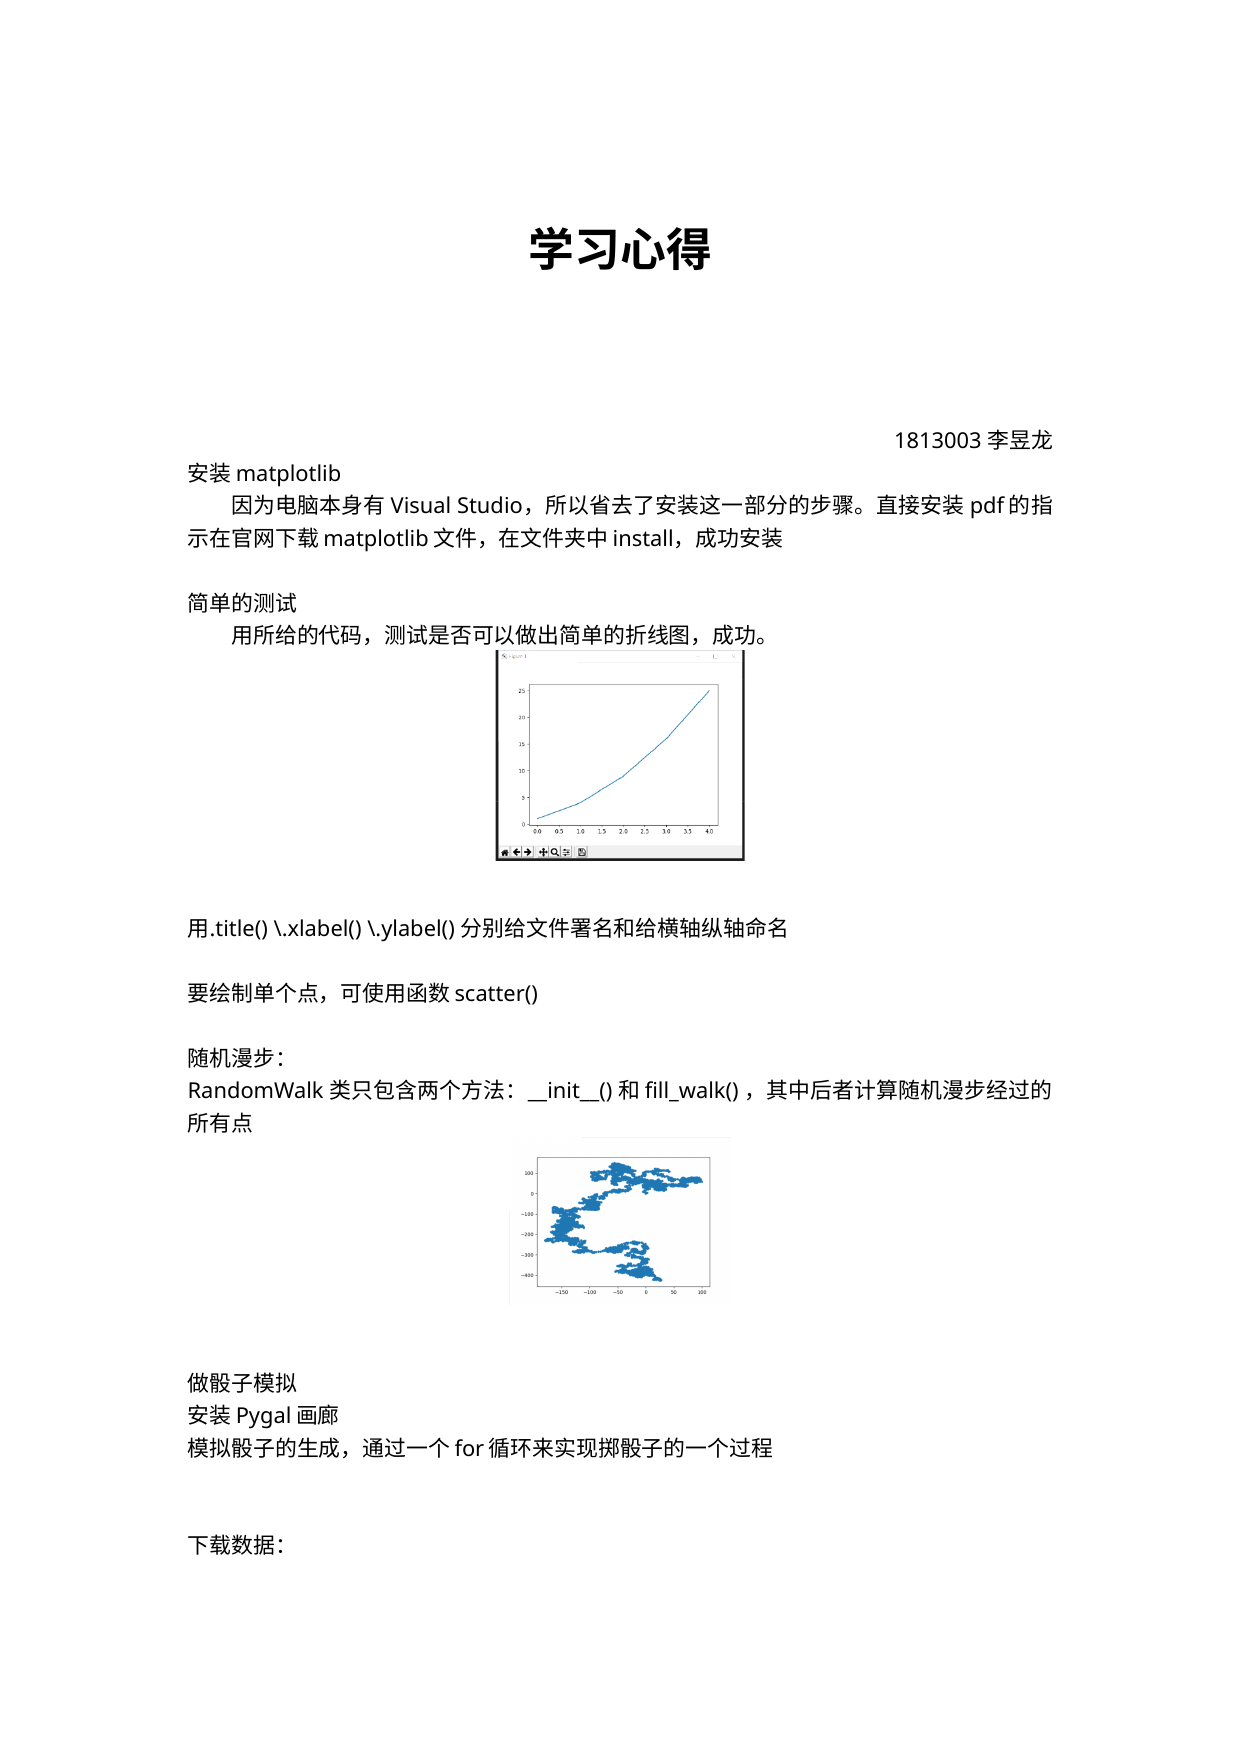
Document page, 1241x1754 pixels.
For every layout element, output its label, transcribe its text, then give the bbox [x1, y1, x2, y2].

text 安装matplotlib [187, 455, 1053, 488]
subtitle 学习心得 [187, 197, 1053, 295]
text 用所给的代码，测试是否可以做出简单的折线图，成功。 [187, 618, 1053, 650]
text RandomWalk 类只包含两个方法：__init__() 和fill_walk() ，其中后者计算随机漫步经过的所有点 [187, 1073, 1053, 1138]
text 用.title() \.xlabel() \.ylabel() 分别给文件署名和给横轴纵轴命名 [187, 910, 1053, 943]
text 模拟骰子的生成，通过一个for循环来实现掷骰子的一个过程 [187, 1430, 1053, 1463]
text 做骰子模拟 [187, 1365, 1053, 1398]
text 1813003 李昱龙 [187, 423, 1053, 455]
picture [509, 1137, 732, 1305]
text 简单的测试 [187, 585, 1053, 618]
text 因为电脑本身有Visual Studio，所以省去了安装这一部分的步骤。直接安装pdf的指示在官网下载matplotlib文件，在文件夹中install，成功安装 [187, 488, 1053, 553]
text 要绘制单个点，可使用函数scatter() [187, 975, 1053, 1008]
text 安装Pygal画廊 [187, 1398, 1053, 1430]
text 下载数据： [187, 1528, 1053, 1560]
picture [495, 650, 745, 861]
text 随机漫步： [187, 1040, 1053, 1073]
